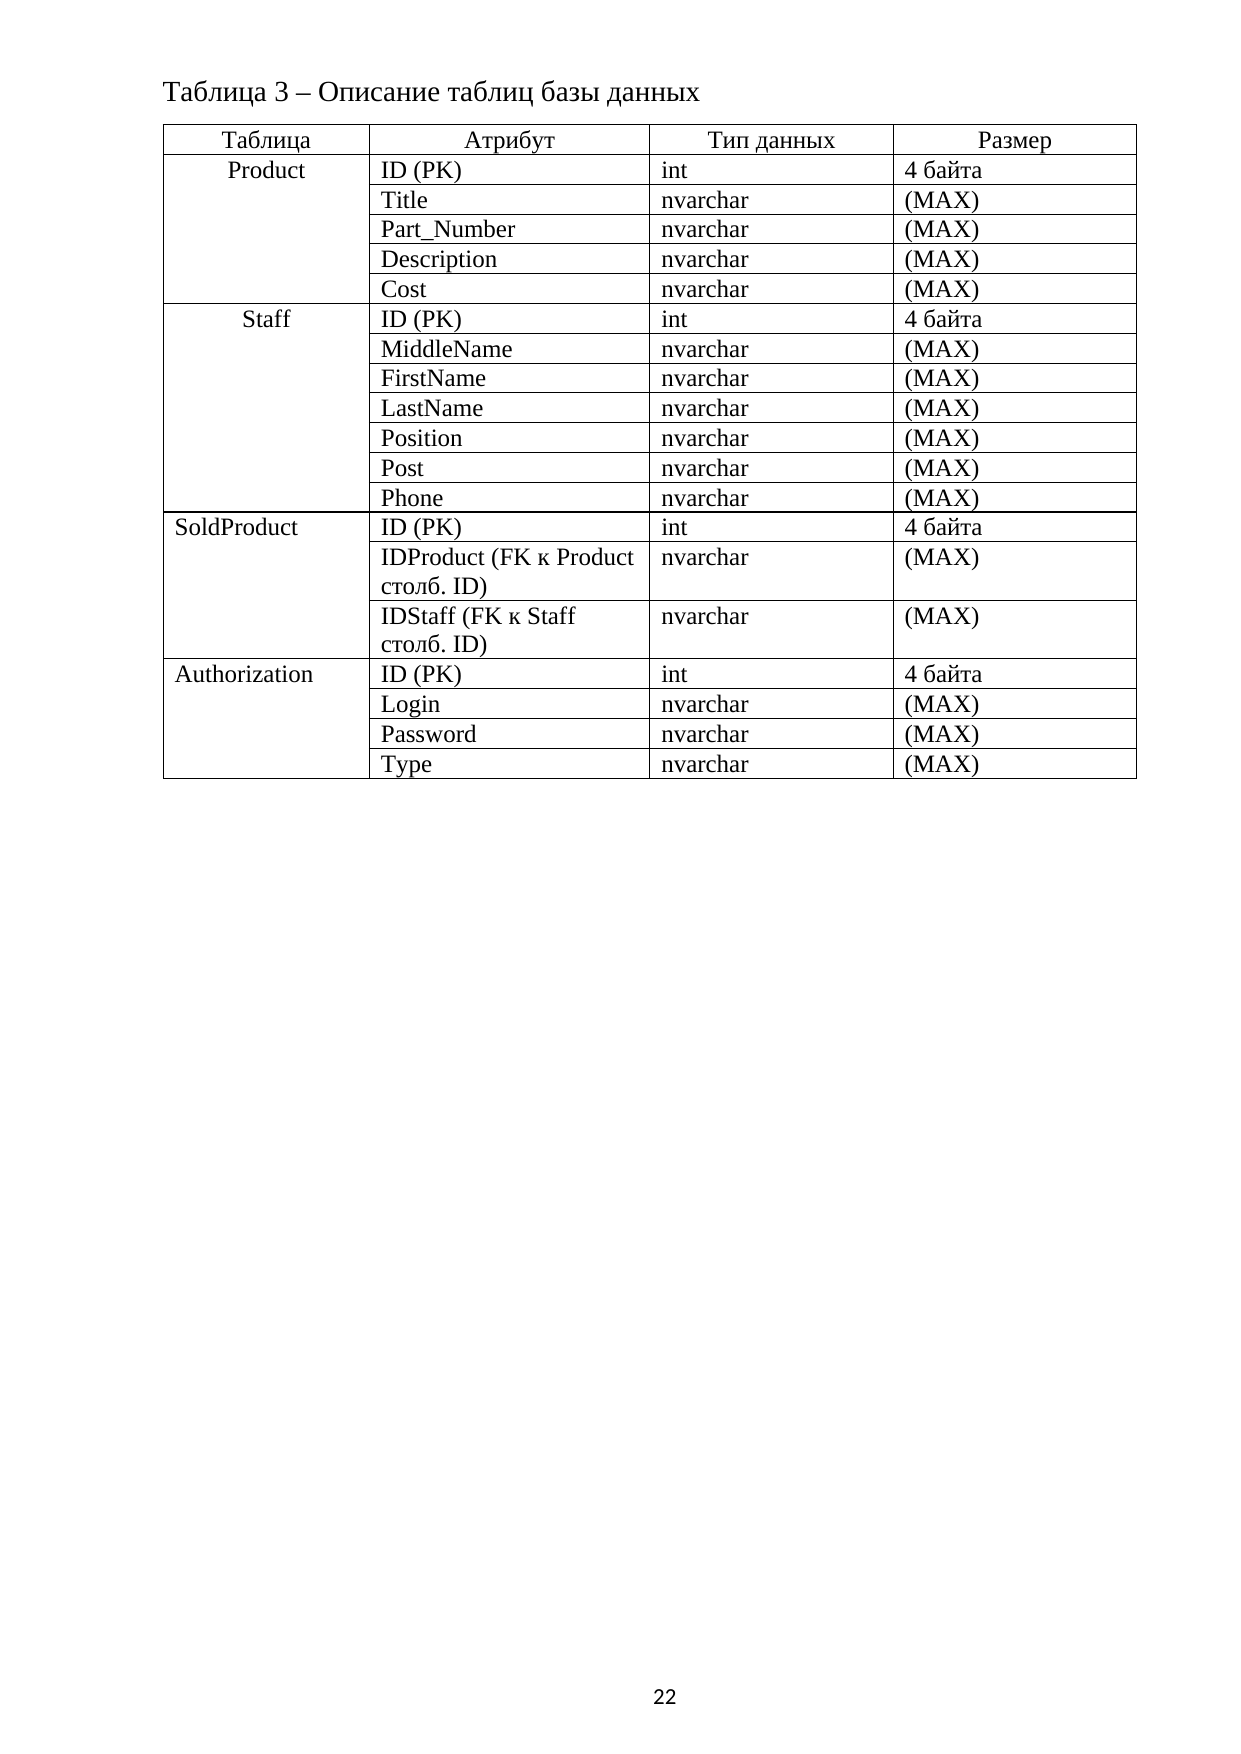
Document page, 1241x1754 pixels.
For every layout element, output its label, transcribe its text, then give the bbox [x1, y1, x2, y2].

table_cell Post [370, 453, 649, 482]
table_cell Type [370, 749, 649, 777]
table_cell nvarchar [650, 185, 893, 213]
table_cell (MAX) [894, 364, 1136, 392]
table_cell 4 байта [894, 155, 1136, 184]
table_cell nvarchar [650, 364, 893, 392]
table_cell (MAX) [894, 453, 1136, 482]
table_cell Authorization [164, 659, 369, 777]
table_cell nvarchar [650, 542, 893, 600]
table_cell nvarchar [650, 334, 893, 362]
table_cell int [650, 659, 893, 688]
table_cell IDStaff (FK к Staff столб. ID) [370, 601, 649, 658]
table_cell Login [370, 689, 649, 718]
table_cell nvarchar [650, 719, 893, 748]
table_cell nvarchar [650, 749, 893, 777]
table_cell (MAX) [894, 542, 1136, 600]
table_cell int [650, 155, 893, 184]
table_cell (MAX) [894, 601, 1136, 658]
table_cell (MAX) [894, 185, 1136, 213]
table_cell nvarchar [650, 423, 893, 452]
table_cell Description [370, 244, 649, 273]
table_cell FirstName [370, 364, 649, 392]
table_cell nvarchar [650, 483, 893, 511]
table_cell Title [370, 185, 649, 213]
table_cell LastName [370, 393, 649, 422]
table_cell int [650, 513, 893, 541]
table_cell ID (PK) [370, 155, 649, 184]
text Таблица 3 – Описание таблиц базы данных [162, 74, 1167, 107]
table_cell 4 байта [894, 513, 1136, 541]
table_cell (MAX) [894, 719, 1136, 748]
table_cell nvarchar [650, 601, 893, 658]
table_cell Part_Number [370, 215, 649, 243]
table_cell (MAX) [894, 749, 1136, 777]
table_cell nvarchar [650, 215, 893, 243]
table_cell (MAX) [894, 274, 1136, 303]
table_cell (MAX) [894, 689, 1136, 718]
table_cell (MAX) [894, 215, 1136, 243]
table_cell Password [370, 719, 649, 748]
table_cell MiddleName [370, 334, 649, 362]
table_cell ID (PK) [370, 659, 649, 688]
table_cell Phone [370, 483, 649, 511]
table_cell Staff [164, 304, 369, 511]
table_cell nvarchar [650, 393, 893, 422]
table_cell ID (PK) [370, 513, 649, 541]
table_cell (MAX) [894, 334, 1136, 362]
table_cell nvarchar [650, 453, 893, 482]
table_header Тип данных [650, 125, 893, 154]
table_cell nvarchar [650, 244, 893, 273]
table_cell Product [164, 155, 369, 303]
table_cell Cost [370, 274, 649, 303]
table_header Таблица [164, 125, 369, 154]
table_cell (MAX) [894, 423, 1136, 452]
table_cell SoldProduct [164, 513, 369, 658]
table_cell nvarchar [650, 689, 893, 718]
table_header Атрибут [370, 125, 649, 154]
table_cell (MAX) [894, 393, 1136, 422]
table_cell (MAX) [894, 483, 1136, 511]
table_cell nvarchar [650, 274, 893, 303]
table_header Размер [894, 125, 1136, 154]
table_cell (MAX) [894, 244, 1136, 273]
table_cell IDProduct (FK к Product столб. ID) [370, 542, 649, 600]
table_cell 4 байта [894, 304, 1136, 333]
table_cell 4 байта [894, 659, 1136, 688]
table_cell int [650, 304, 893, 333]
table_cell Position [370, 423, 649, 452]
table_cell ID (PK) [370, 304, 649, 333]
